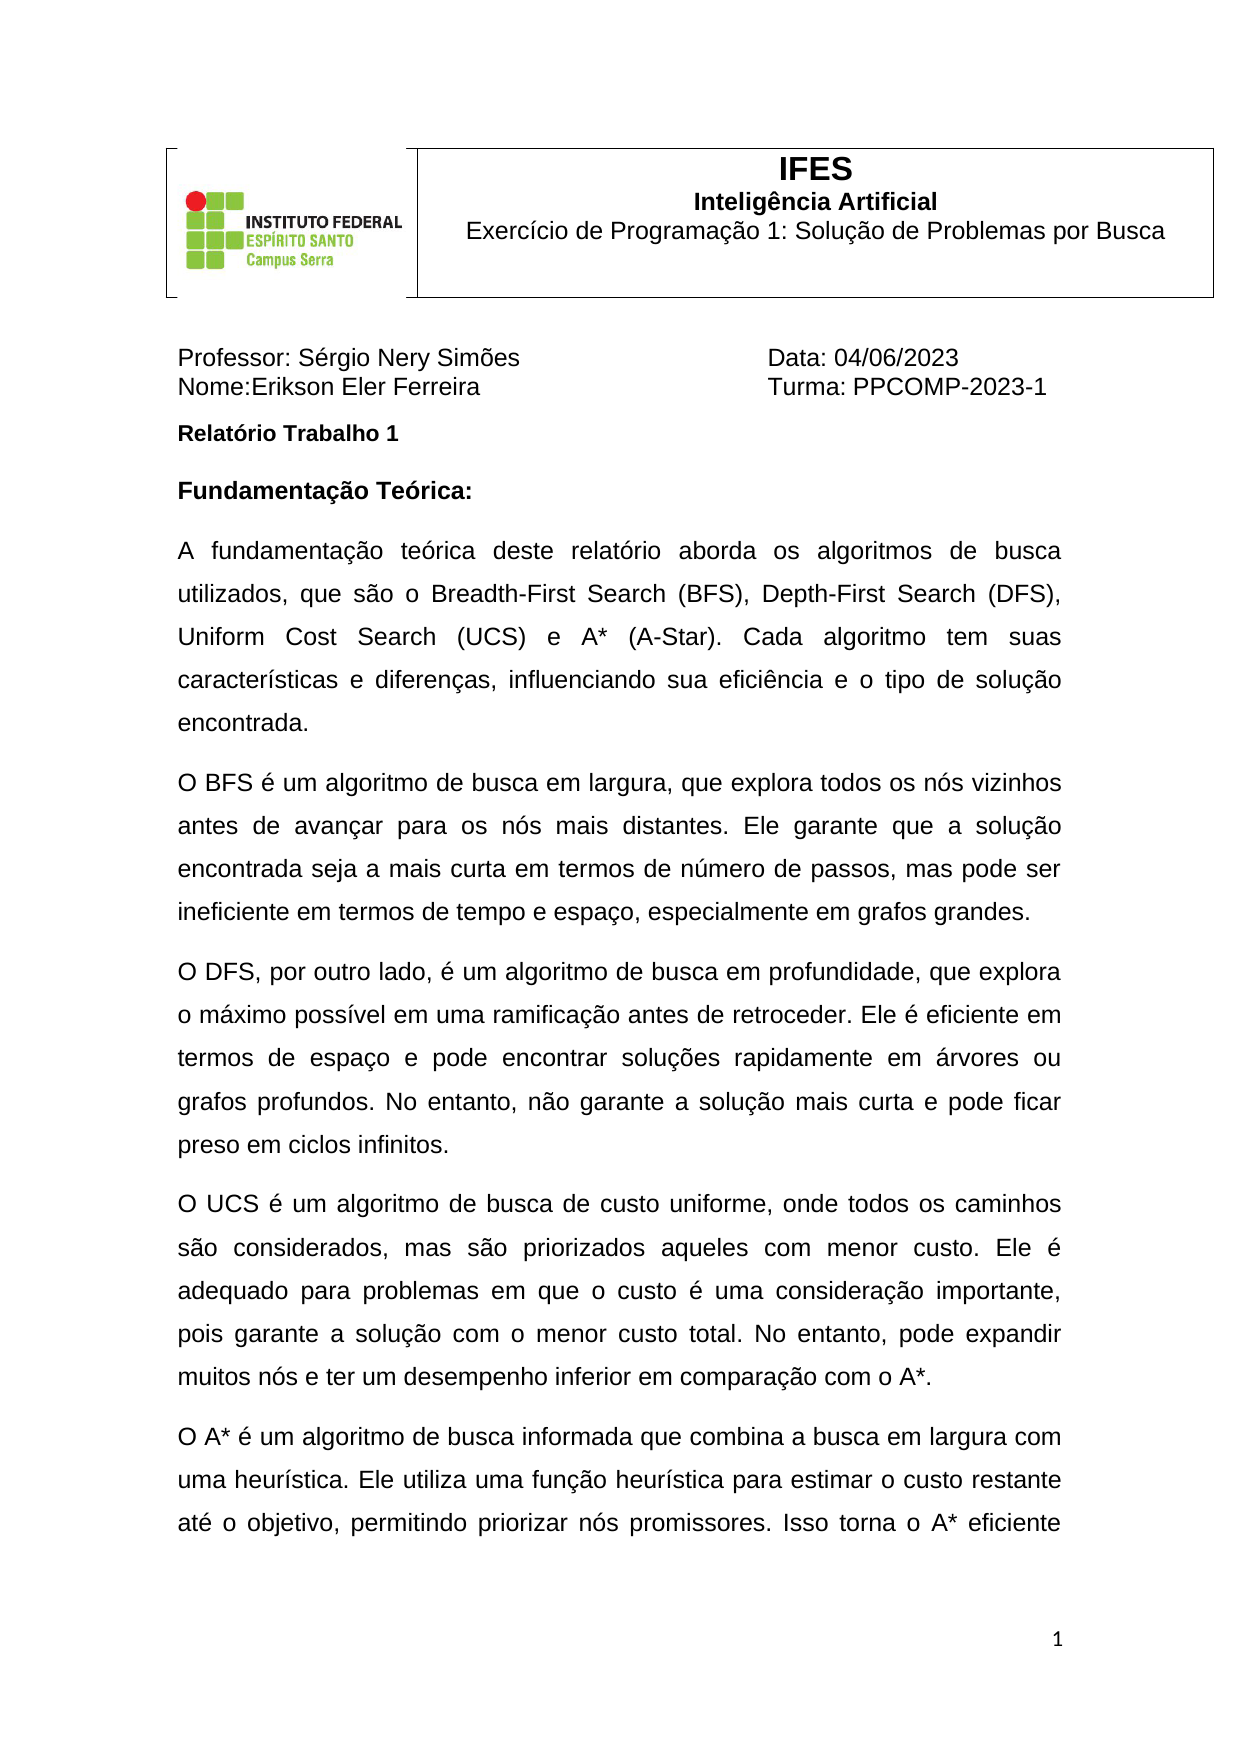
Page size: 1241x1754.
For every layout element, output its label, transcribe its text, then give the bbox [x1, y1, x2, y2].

text O UCS é um algoritmo de busca de custo uniforme, onde todos os caminhos são considerados, mas são priorizados aqueles com menor custo. Ele é adequado para problemas em que o custo é uma consideração importante, pois garante a solução com o menor custo total. No entanto, pode expandir muitos nós e ter um desempenho inferior em comparação com o A*. [177, 1189, 1063, 1391]
text Nome: Erikson Eler Ferreira Turma: PPCOMP-2023-1 [177, 372, 1063, 401]
text Relatório Trabalho 1 [177, 420, 1063, 446]
text Fundamentação Teórica: [177, 476, 1063, 505]
table_header [167, 149, 177, 297]
table_header IFES Inteligência Artificial Exercício de Programação 1: Solução de Problemas por Busca [418, 149, 1213, 297]
text O BFS é um algoritmo de busca em largura, que explora todos os nós vizinhos antes de avançar para os nós mais distantes. Ele garante que a solução encontrada seja a mais curta em termos de número de passos, mas pode ser ineficiente em termos de tempo e espaço, especialmente em grafos grandes. [177, 768, 1063, 926]
text O DFS, por outro lado, é um algoritmo de busca em profundidade, que explora o máximo possível em uma ramificação antes de retroceder. Ele é eficiente em termos de espaço e pode encontrar soluções rapidamente em árvores ou grafos profundos. No entanto, não garante a solução mais curta e pode ficar preso em ciclos infinitos. [177, 957, 1063, 1158]
text Professor: Sérgio Nery Simões Data: 04/06/2023 [177, 343, 1063, 372]
text A fundamentação teórica deste relatório aborda os algoritmos de busca utilizados, que são o Breadth-First Search (BFS), Depth-First Search (DFS), Uniform Cost Search (UCS) e A* (A-Star). Cada algoritmo tem suas características e diferenças, influenciando sua eficiência e o tipo de solução encontrada. [177, 536, 1063, 737]
table_header [407, 149, 417, 297]
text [177, 1422, 1063, 1537]
